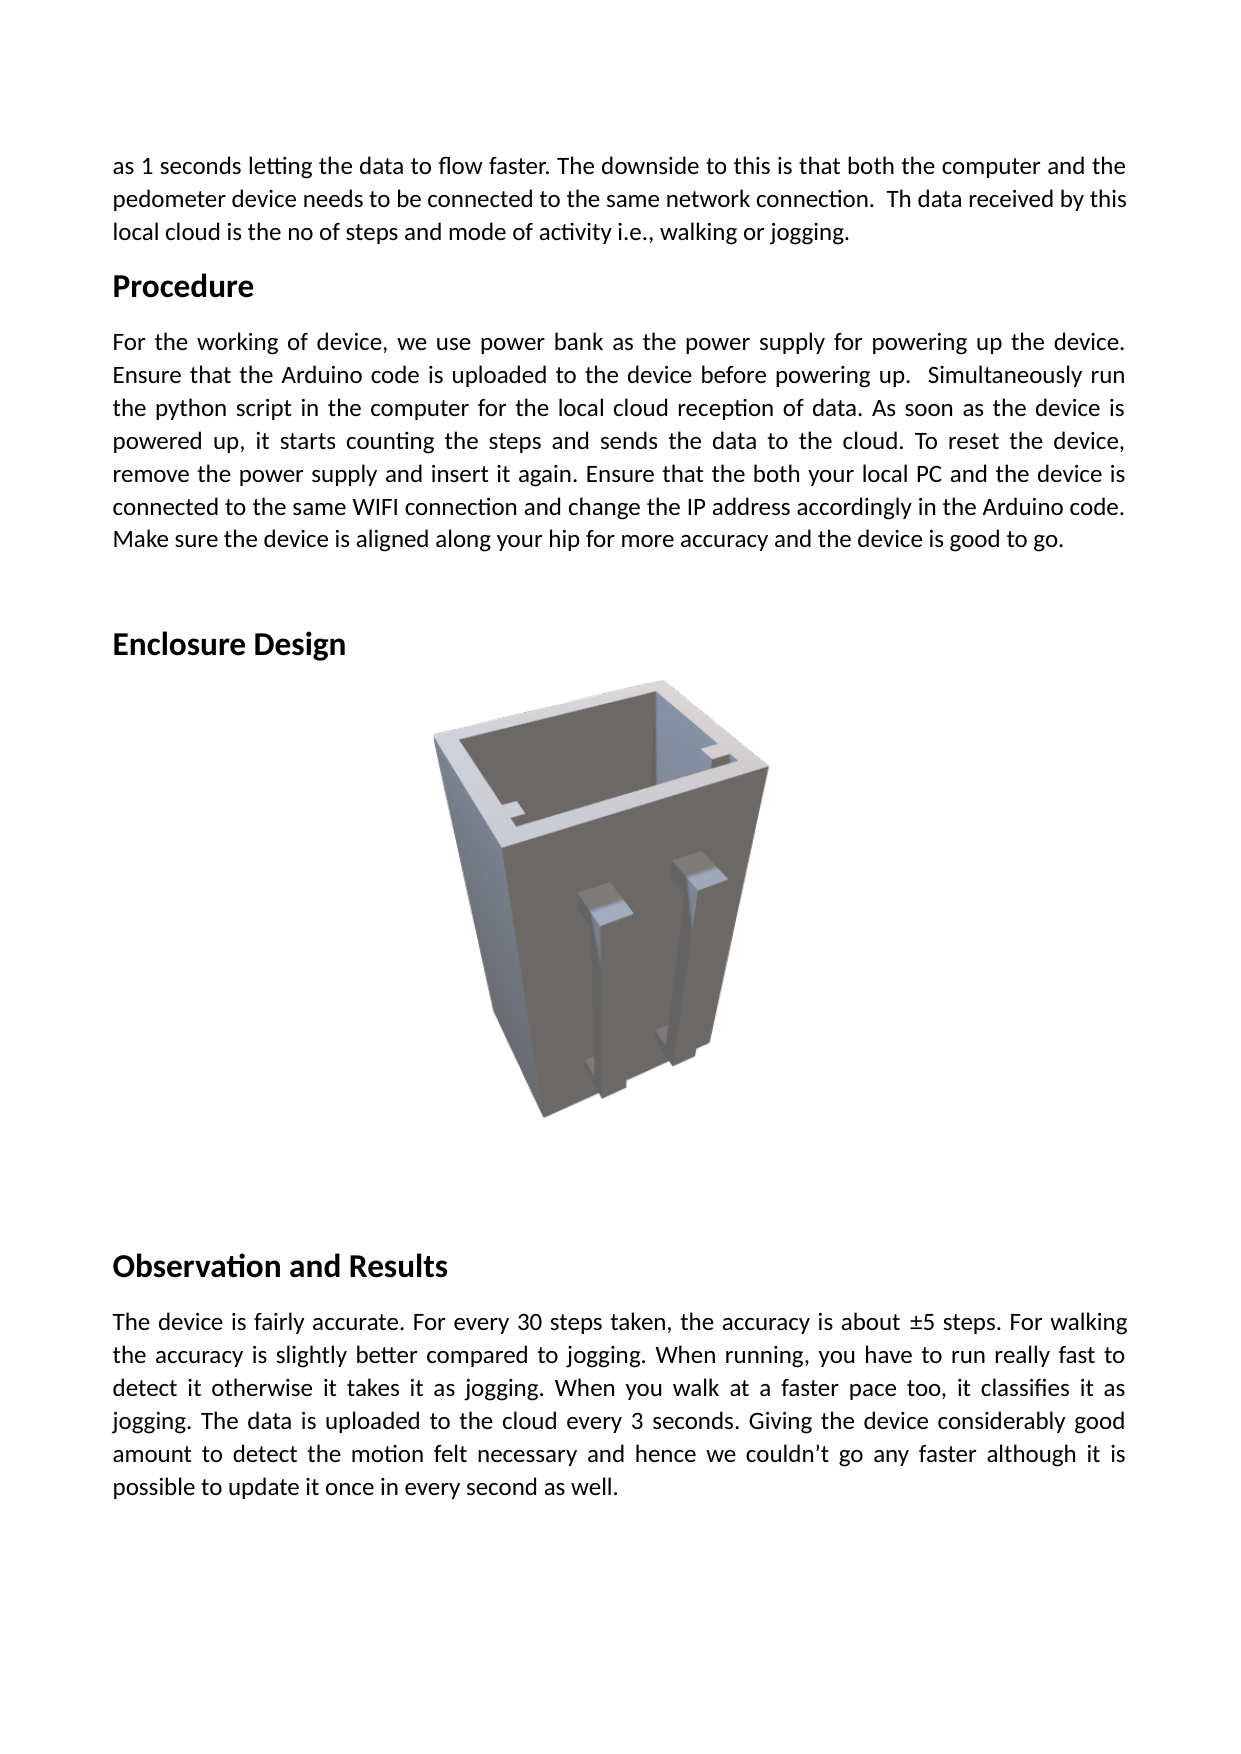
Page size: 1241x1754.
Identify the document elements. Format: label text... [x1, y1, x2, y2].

picture [433, 680, 780, 1182]
text Enclosure Design [112, 623, 1128, 663]
text For the working of device, we use power bank as the power supply for powering up the device. Ensure that the Arduino code is uploaded to the device before powering up. Simultaneously run the python script in the computer for the local cloud reception of data. As soon as the device is powered up, it starts counting the steps and sends the data to the cloud. To reset the device, remove the power supply and insert it again. Ensure that the both your local PC and the device is connected to the same WIFI connection and change the IP address accordingly in the Arduino code. Make sure the device is aligned along your hip for more accuracy and the device is good to go. [112, 326, 1128, 554]
text Procedure [112, 265, 1128, 306]
text The device is fairly accurate. For every 30 steps taken, the accuracy is about ±5 steps. For walking the accuracy is slightly better compared to jogging. When running, you have to run really fast to detect it otherwise it takes it as jogging. When you walk at a faster pace too, it classifies it as jogging. The data is uploaded to the cloud every 3 seconds. Giving the device considerably good amount to detect the motion felt necessary and hence we couldn’t go any faster although it is possible to update it once in every second as well. [112, 1306, 1128, 1501]
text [112, 150, 1128, 246]
text Observation and Results [112, 1245, 1128, 1286]
